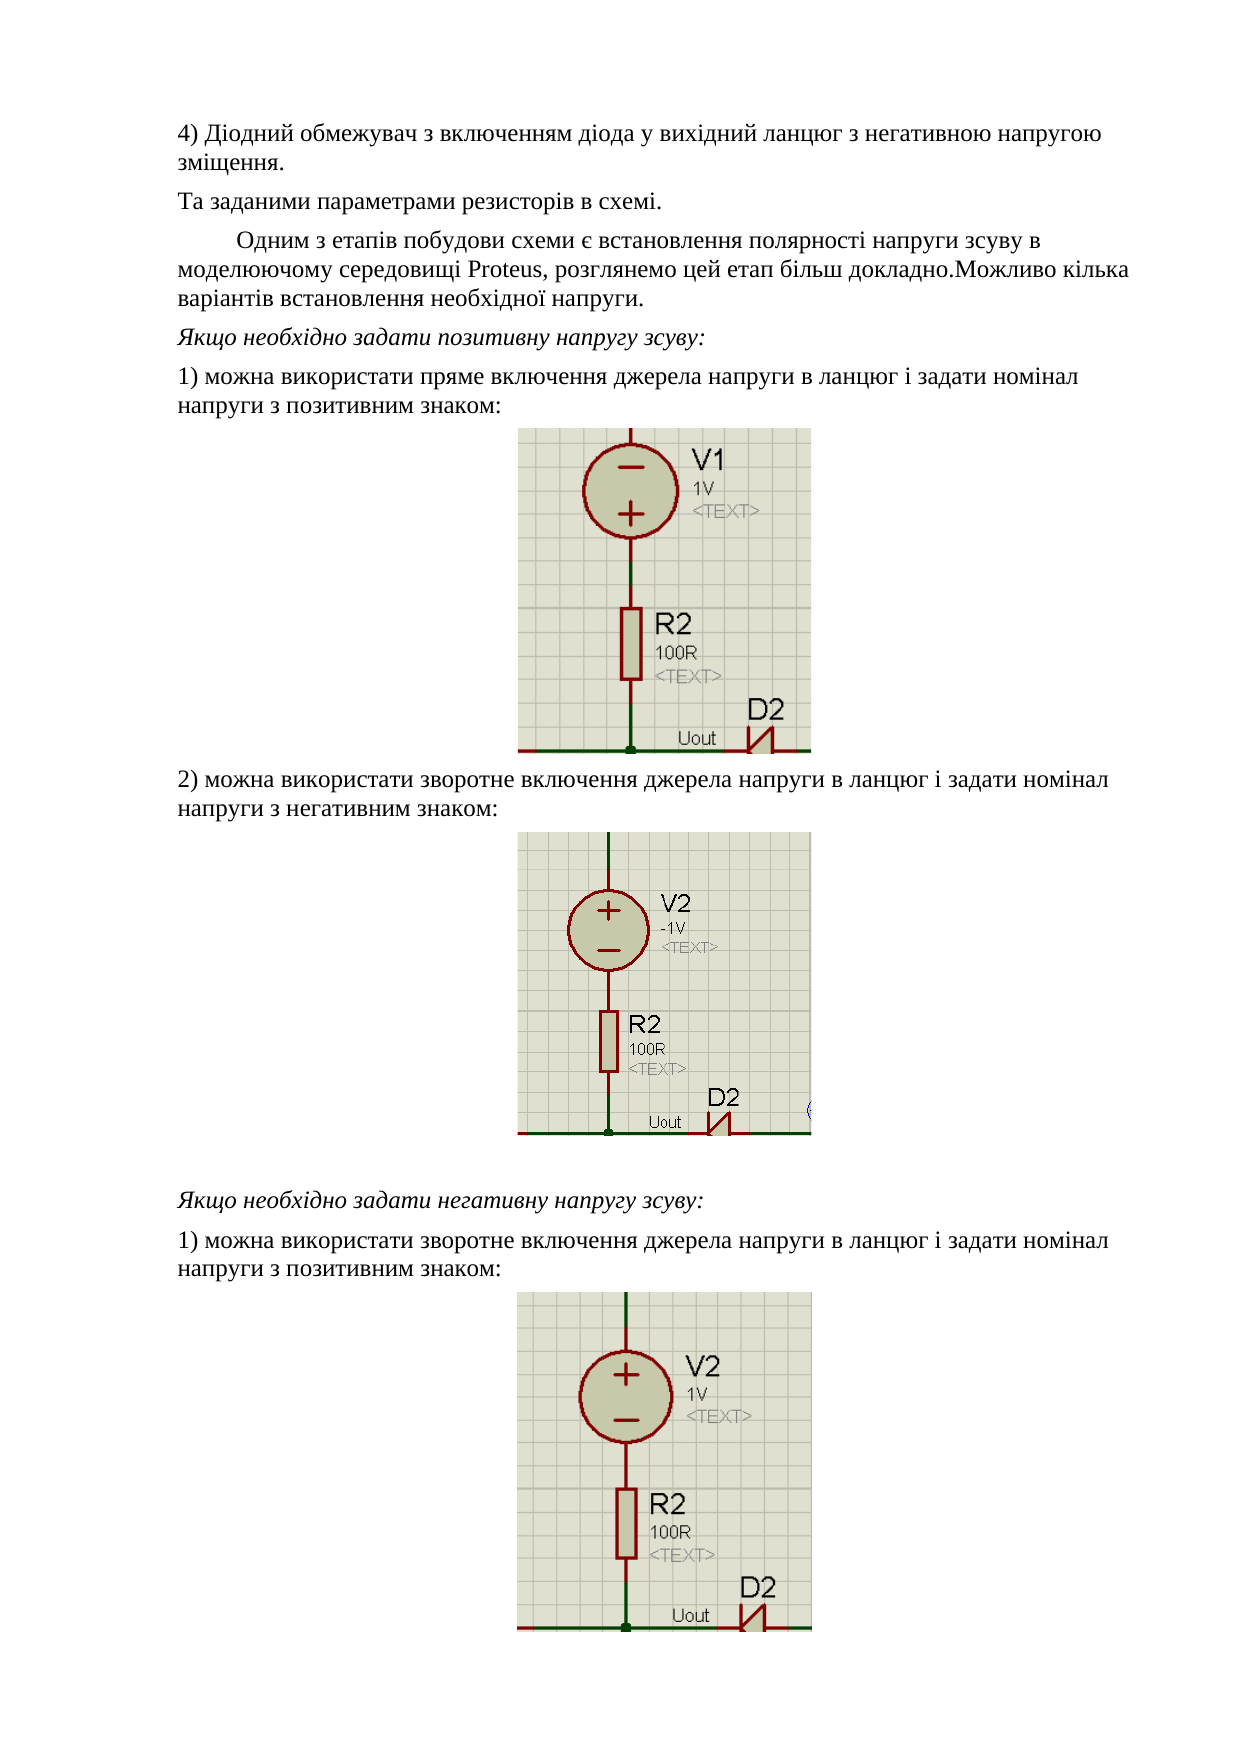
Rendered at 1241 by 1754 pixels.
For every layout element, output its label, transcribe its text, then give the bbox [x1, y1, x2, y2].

text 1) можна використати зворотне включення джерела напруги в ланцюг і задати номінал напруги з позитивним знаком: [177, 1225, 1152, 1282]
text Одним з етапів побудови схеми є встановлення полярності напруги зсуву в моделюючому середовищі Proteus, розглянемо цей етап більш докладно.Можливо кілька варіантів встановлення необхідної напруги. [177, 225, 1152, 311]
text Та заданими параметрами резисторів в схемі. [177, 186, 1152, 215]
text 1) можна використати пряме включення джерела напруги в ланцюг і задати номінал напруги з позитивним знаком: [177, 361, 1152, 418]
picture [517, 1292, 812, 1632]
picture [517, 428, 812, 754]
text 4) Діодний обмежувач з включенням діода у вихідний ланцюг з негативною напругою зміщення. [177, 118, 1152, 176]
picture [517, 832, 812, 1136]
text 2) можна використати зворотне включення джерела напруги в ланцюг і задати номінал напруги з негативним знаком: [177, 764, 1152, 822]
text Якщо необхідно задати негативну напругу зсуву: [177, 1186, 1152, 1214]
text Якщо необхідно задати позитивну напругу зсуву: [177, 322, 1152, 351]
